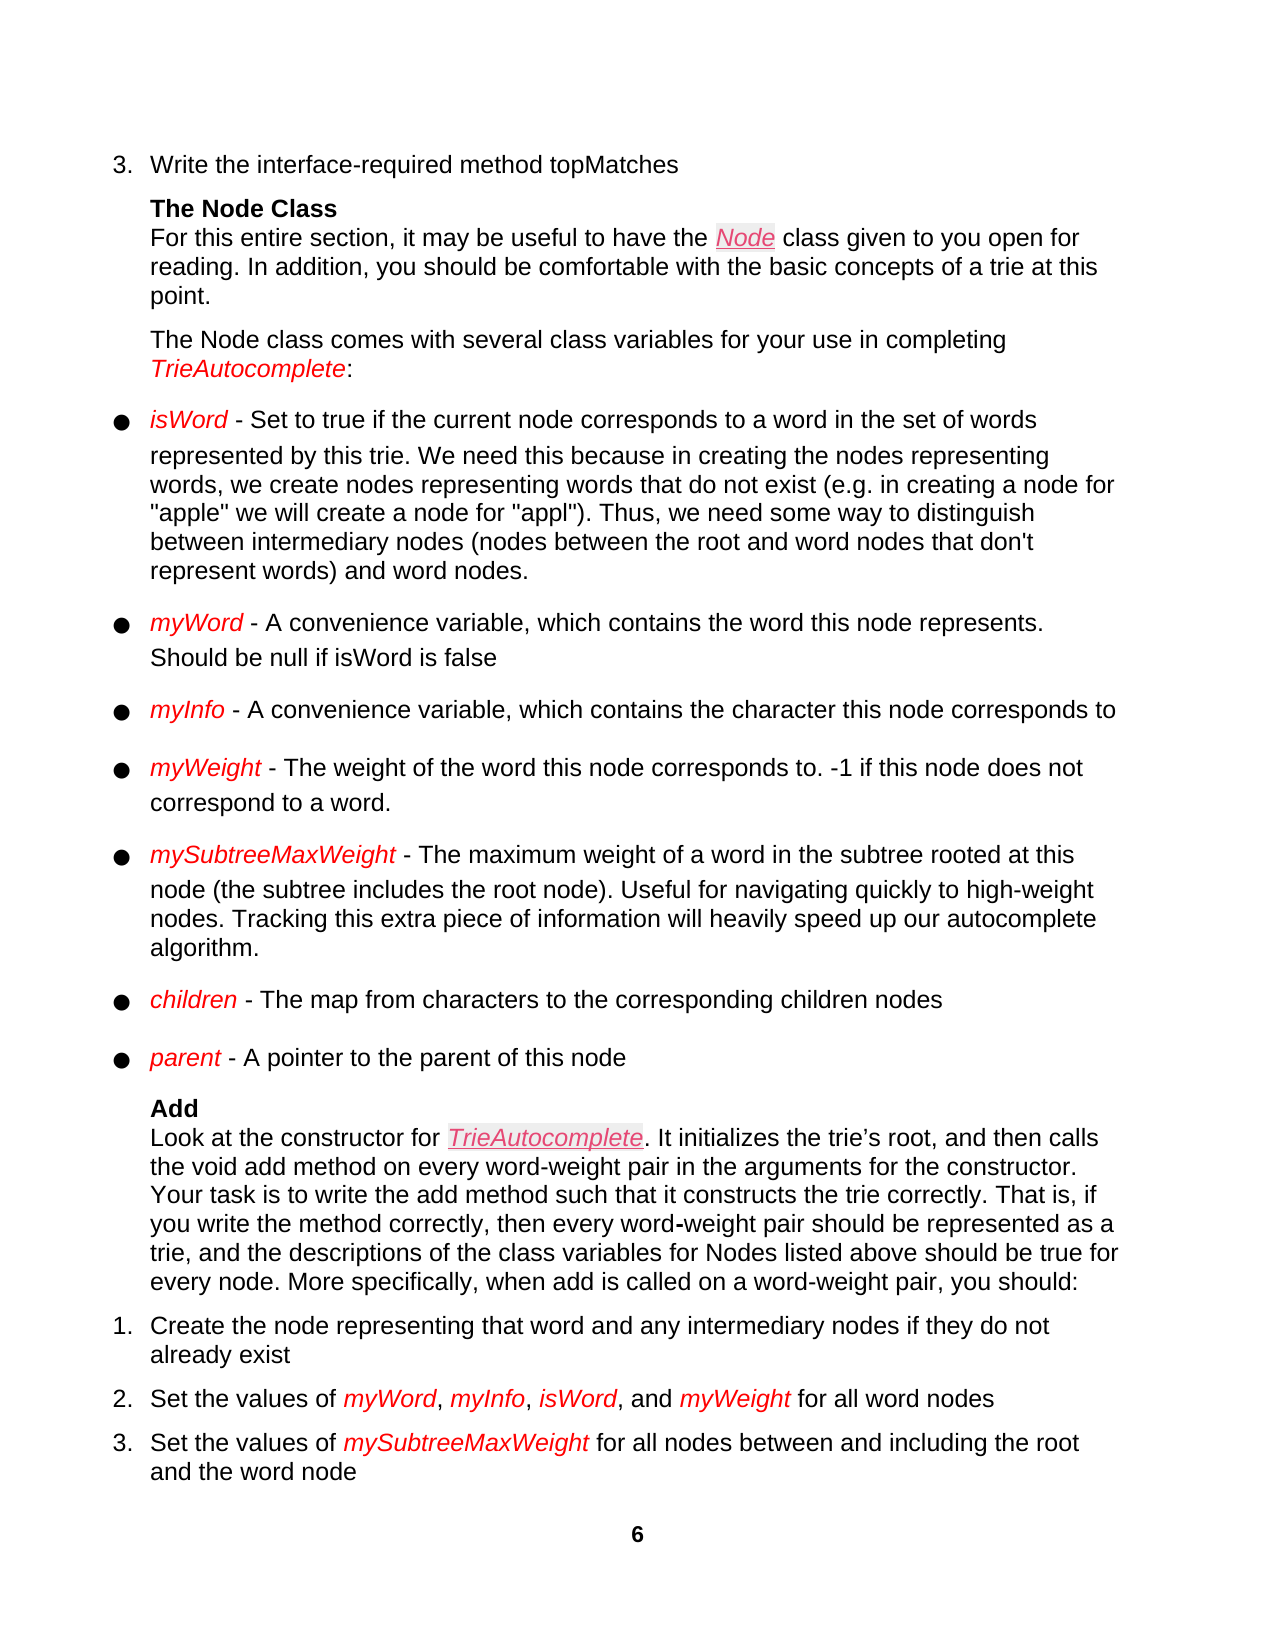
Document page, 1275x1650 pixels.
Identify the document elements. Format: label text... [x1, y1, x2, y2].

list parent - A pointer to the parent of this node [112, 1036, 1125, 1078]
text The Node class comes with several class variables for your use in completing TrieAutocomplete: [150, 325, 1125, 382]
list Set the values of mySubtreeMaxWeight for all nodes between and including the root and the word node [112, 1428, 1125, 1486]
list myInfo - A convenience variable, which contains the character this node corresponds to [112, 687, 1125, 730]
text The Node Class For this entire section, it may be useful to have the Node class given to you open for reading. In addition, you should be comfortable with the basic concepts of a trie at this point. [150, 194, 1125, 309]
text Add Look at the constructor for TrieAutocomplete. It initializes the trie’s root, and then calls the void add method on every word-weight pair in the arguments for the constructor. Your task is to write the add method such that it constructs the trie correctly. That is, if you write the method correctly, then every word-weight pair should be represented as a trie, and the descriptions of the class variables for Nodes listed above should be true for every node. More specifically, when add is called on a word-weight pair, you should: [150, 1094, 1125, 1295]
list mySubtreeMaxWeight - The maximum weight of a word in the subtree rooted at this node (the subtree includes the root node). Useful for navigating quickly to high-weight nodes. Tracking this extra piece of information will heavily speed up our autocomplete algorithm. [112, 833, 1125, 962]
list isWord - Set to true if the current node corresponds to a word in the set of words represented by this trie. We need this because in creating the nodes representing words, we create nodes representing words that do not exist (e.g. in creating a node for "apple" we will create a node for "appl"). Thus, we need some way to distinguish between intermediary nodes (nodes between the root and word nodes that don't represent words) and word nodes. [112, 398, 1125, 584]
list myWeight - The weight of the word this node corresponds to. -1 if this node does not correspond to a word. [112, 746, 1125, 817]
list Set the values of myWord, myInfo, isWord, and myWeight for all word nodes [112, 1384, 1125, 1413]
list Write the interface-required method topMatches [112, 150, 1125, 179]
list children - The map from characters to the corresponding children nodes [112, 977, 1125, 1020]
list myWord - A convenience variable, which contains the word this node represents. Should be null if isWord is false [112, 600, 1125, 672]
list Create the node representing that word and any intermediary nodes if they do not already exist [112, 1311, 1125, 1368]
